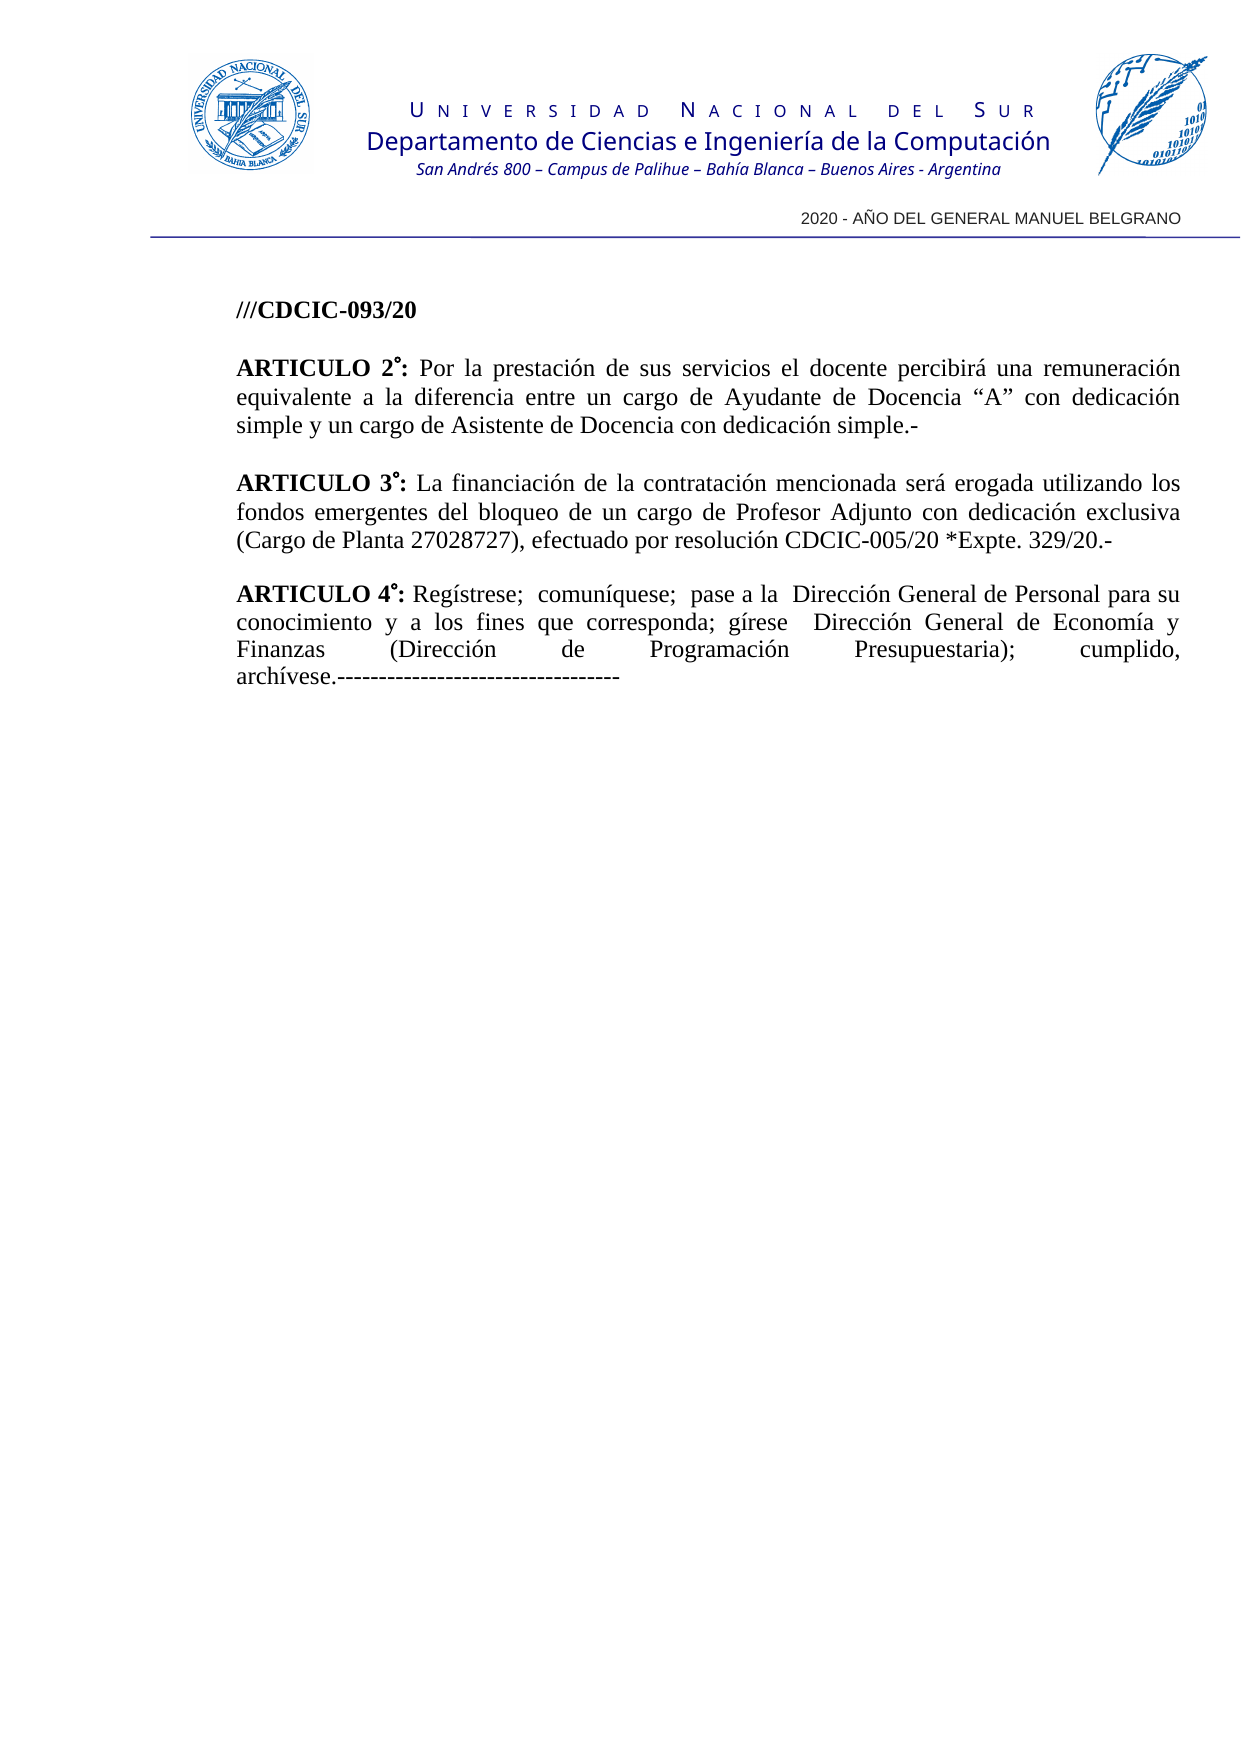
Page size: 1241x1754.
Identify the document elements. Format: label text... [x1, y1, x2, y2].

text ARTICULO 3: La financiación de la contratación mencionada será erogada utilizando los fondos emergentes del bloqueo de un cargo de Profesor Adjunto con dedicación exclusiva (Cargo de Planta 27028727), efectuado por resolución CDCIC-005/20 *Expte. 329/20.- [236, 468, 1181, 554]
picture [187, 53, 315, 174]
text ARTICULO 4: Regístrese; comuníquese; pase a la Dirección General de Personal para su conocimiento y a los fines que corresponda; gírese Dirección General de Economía y Finanzas (Dirección de Programación Presupuestaria); cumplido, archívese.---------------------------------- [236, 581, 1181, 689]
text ARTICULO 2: Por la prestación de sus servicios el docente percibirá una remuneración equivalente a la diferencia entre un cargo de Ayudante de Docencia “A” con dedicación simple y un cargo de Asistente de Docencia con dedicación simple.- [236, 353, 1181, 439]
picture [1095, 53, 1209, 176]
text ///CDCIC-093/20 [236, 295, 1181, 324]
